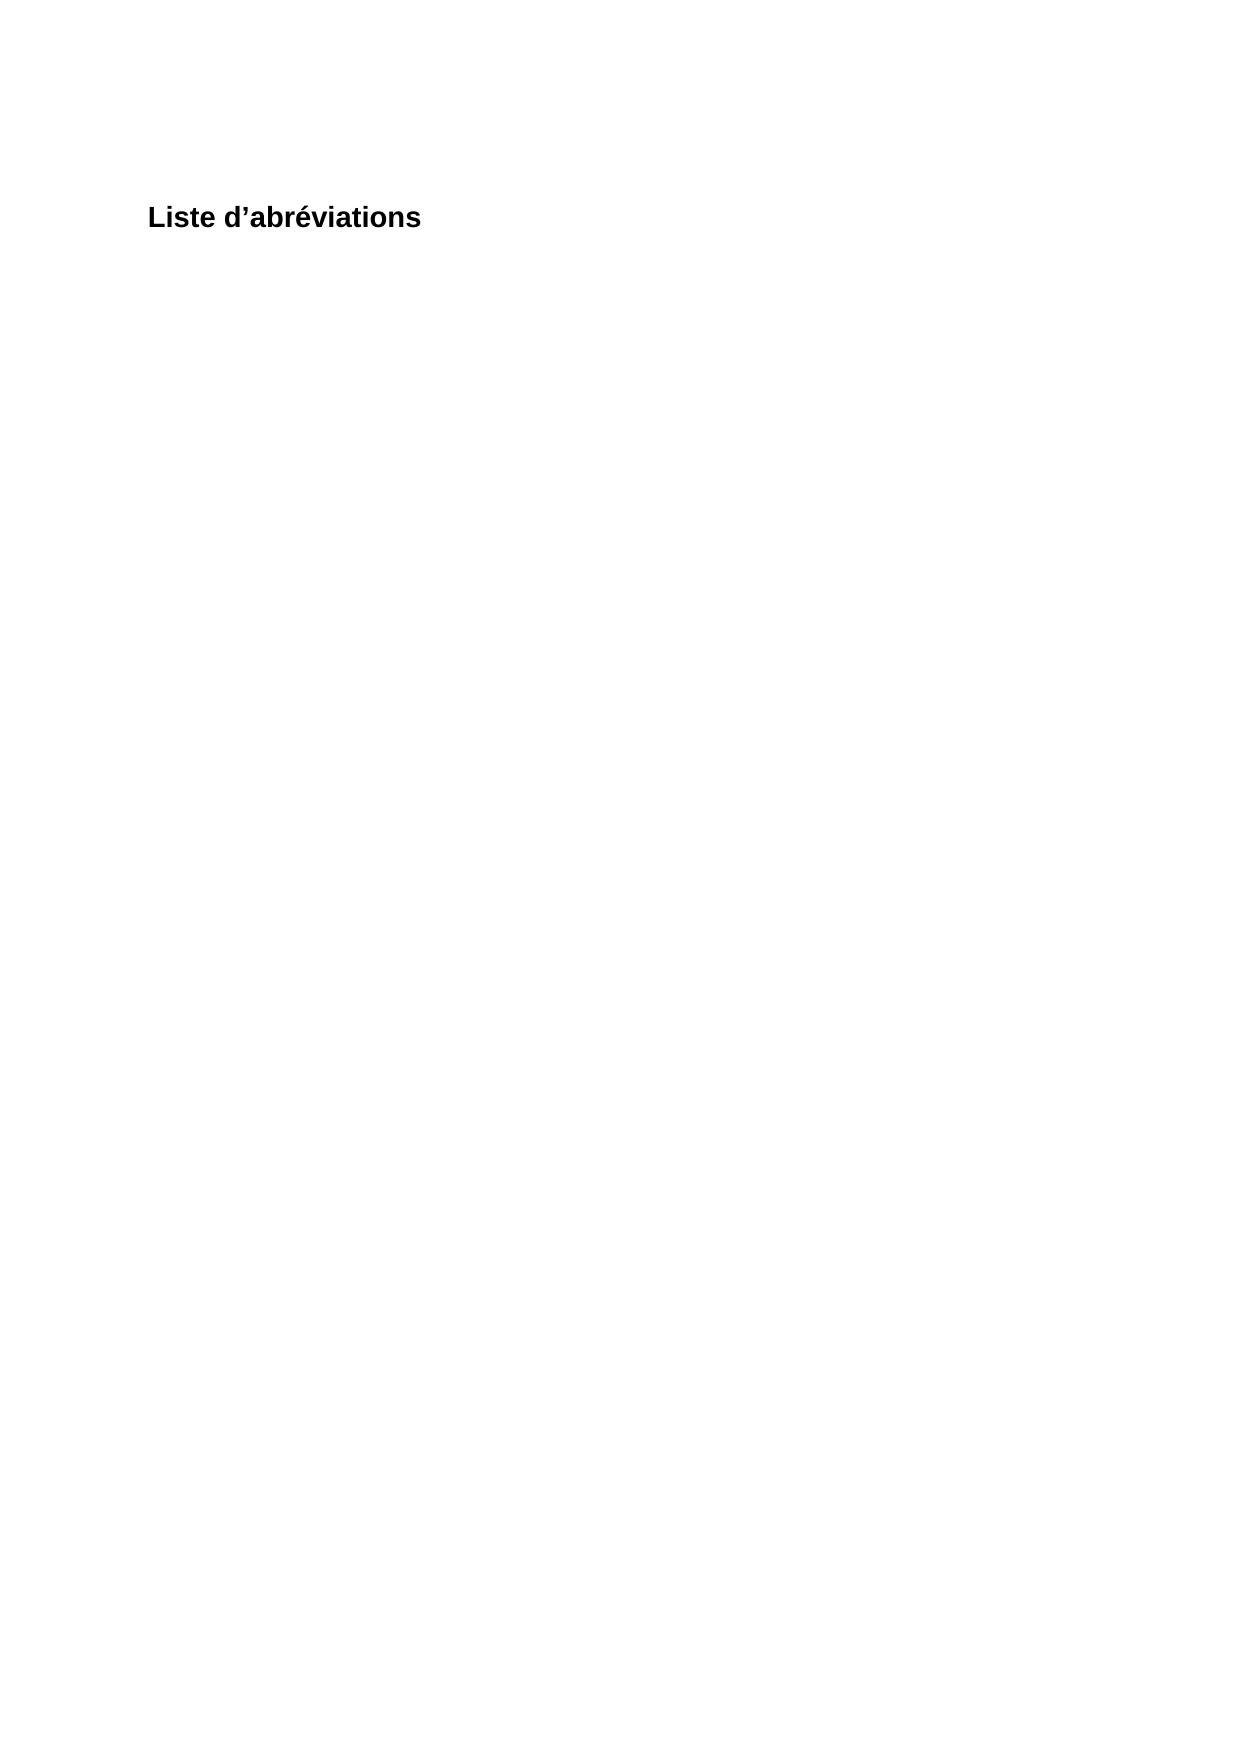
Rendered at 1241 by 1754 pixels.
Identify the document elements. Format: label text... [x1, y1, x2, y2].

text Liste d’abréviations [148, 200, 1093, 234]
